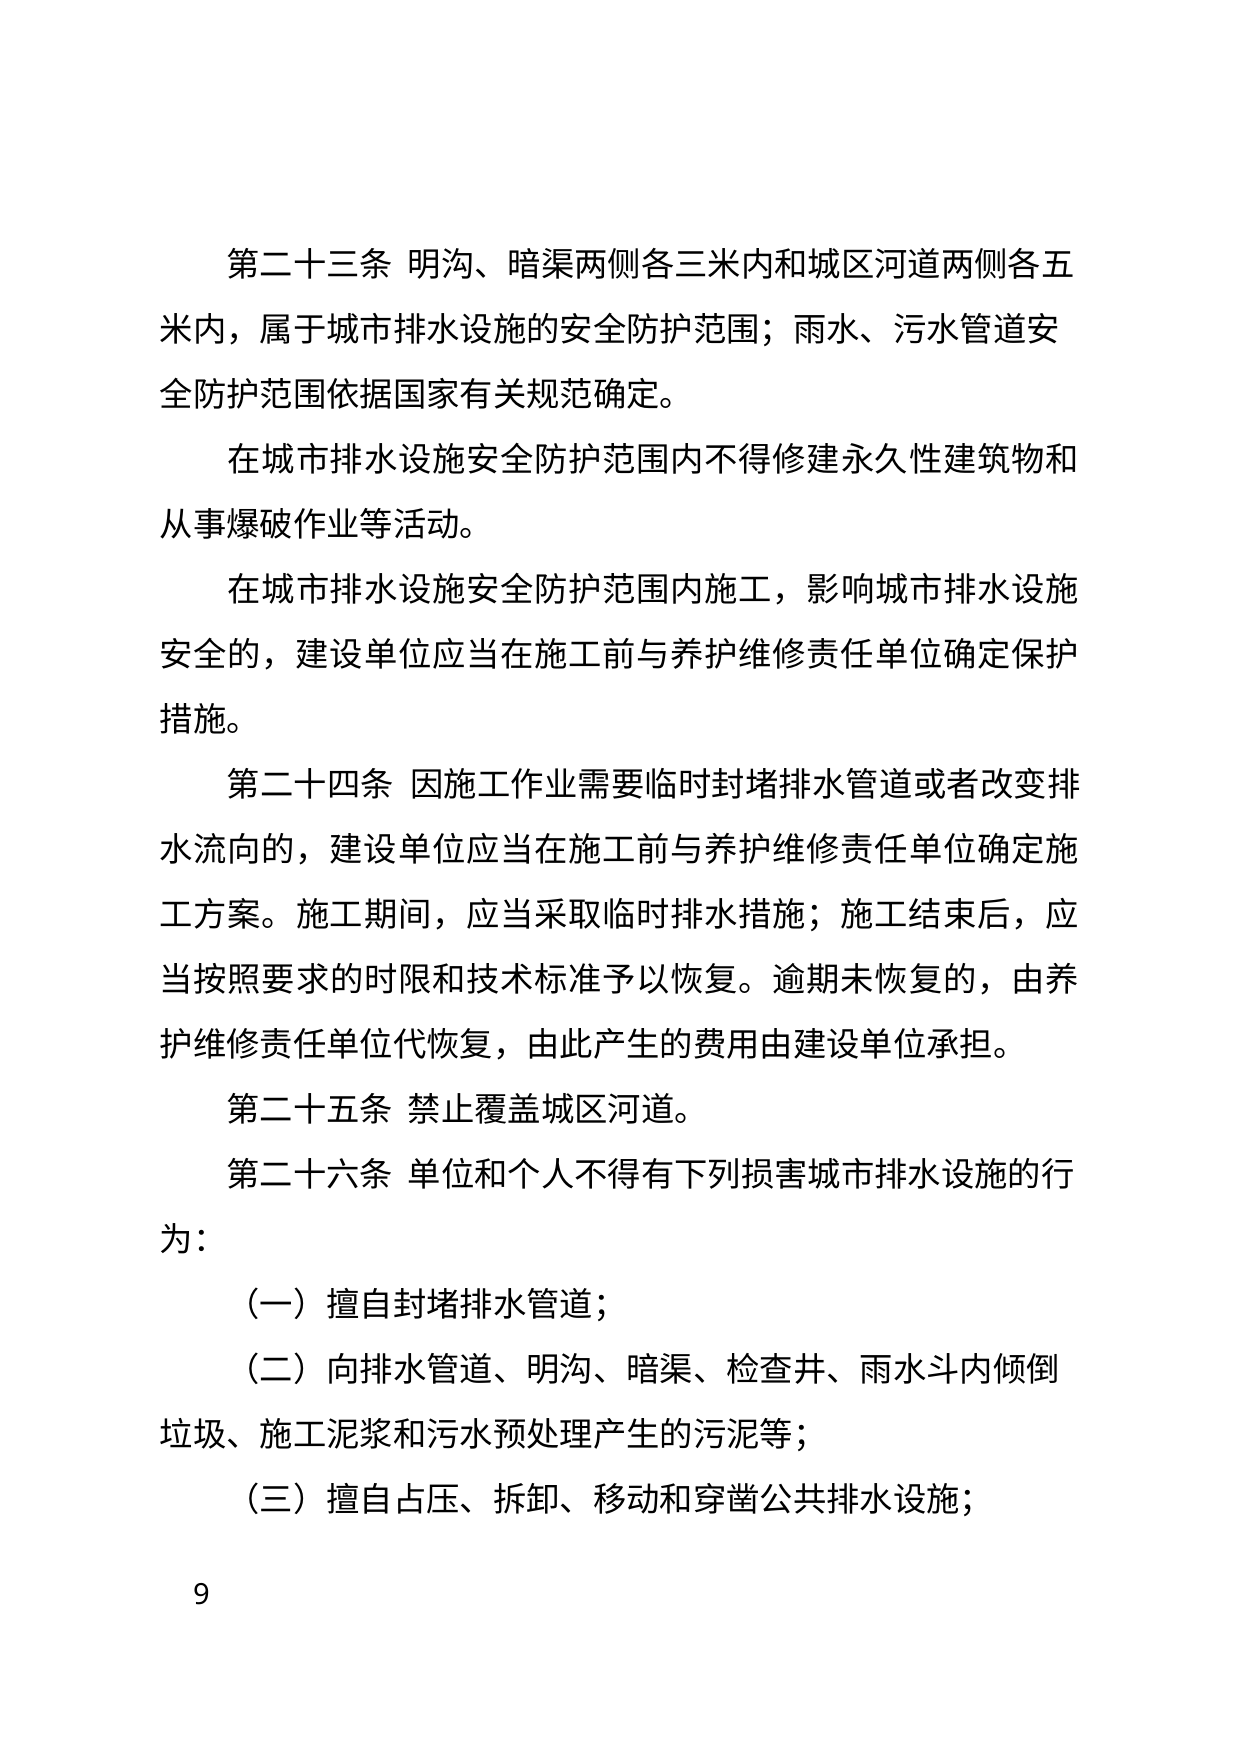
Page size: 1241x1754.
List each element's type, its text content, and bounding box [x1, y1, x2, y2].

text 第二十六条 单位和个人不得有下列损害城市排水设施的行为： [159, 1139, 1081, 1269]
text 第二十五条 禁止覆盖城区河道。 [159, 1074, 1081, 1139]
text （二）向排水管道、明沟、暗渠、检查井、雨水斗内倾倒垃圾、施工泥浆和污水预处理产生的污泥等； [159, 1334, 1081, 1464]
text 第二十四条 因施工作业需要临时封堵排水管道或者改变排水流向的，建设单位应当在施工前与养护维修责任单位确定施工方案。施工期间，应当采取临时排水措施；施工结束后，应当按照要求的时限和技术标准予以恢复。逾期未恢复的，由养护维修责任单位代恢复，由此产生的费用由建设单位承担。 [159, 749, 1081, 1074]
text 在城市排水设施安全防护范围内施工，影响城市排水设施安全的，建设单位应当在施工前与养护维修责任单位确定保护措施。 [159, 554, 1081, 749]
text （三）擅自占压、拆卸、移动和穿凿公共排水设施； [159, 1464, 1081, 1529]
text 第二十三条 明沟、暗渠两侧各三米内和城区河道两侧各五米内，属于城市排水设施的安全防护范围；雨水、污水管道安全防护范围依据国家有关规范确定。 [159, 229, 1081, 424]
text （一）擅自封堵排水管道； [159, 1269, 1081, 1334]
text 在城市排水设施安全防护范围内不得修建永久性建筑物和从事爆破作业等活动。 [159, 424, 1081, 554]
